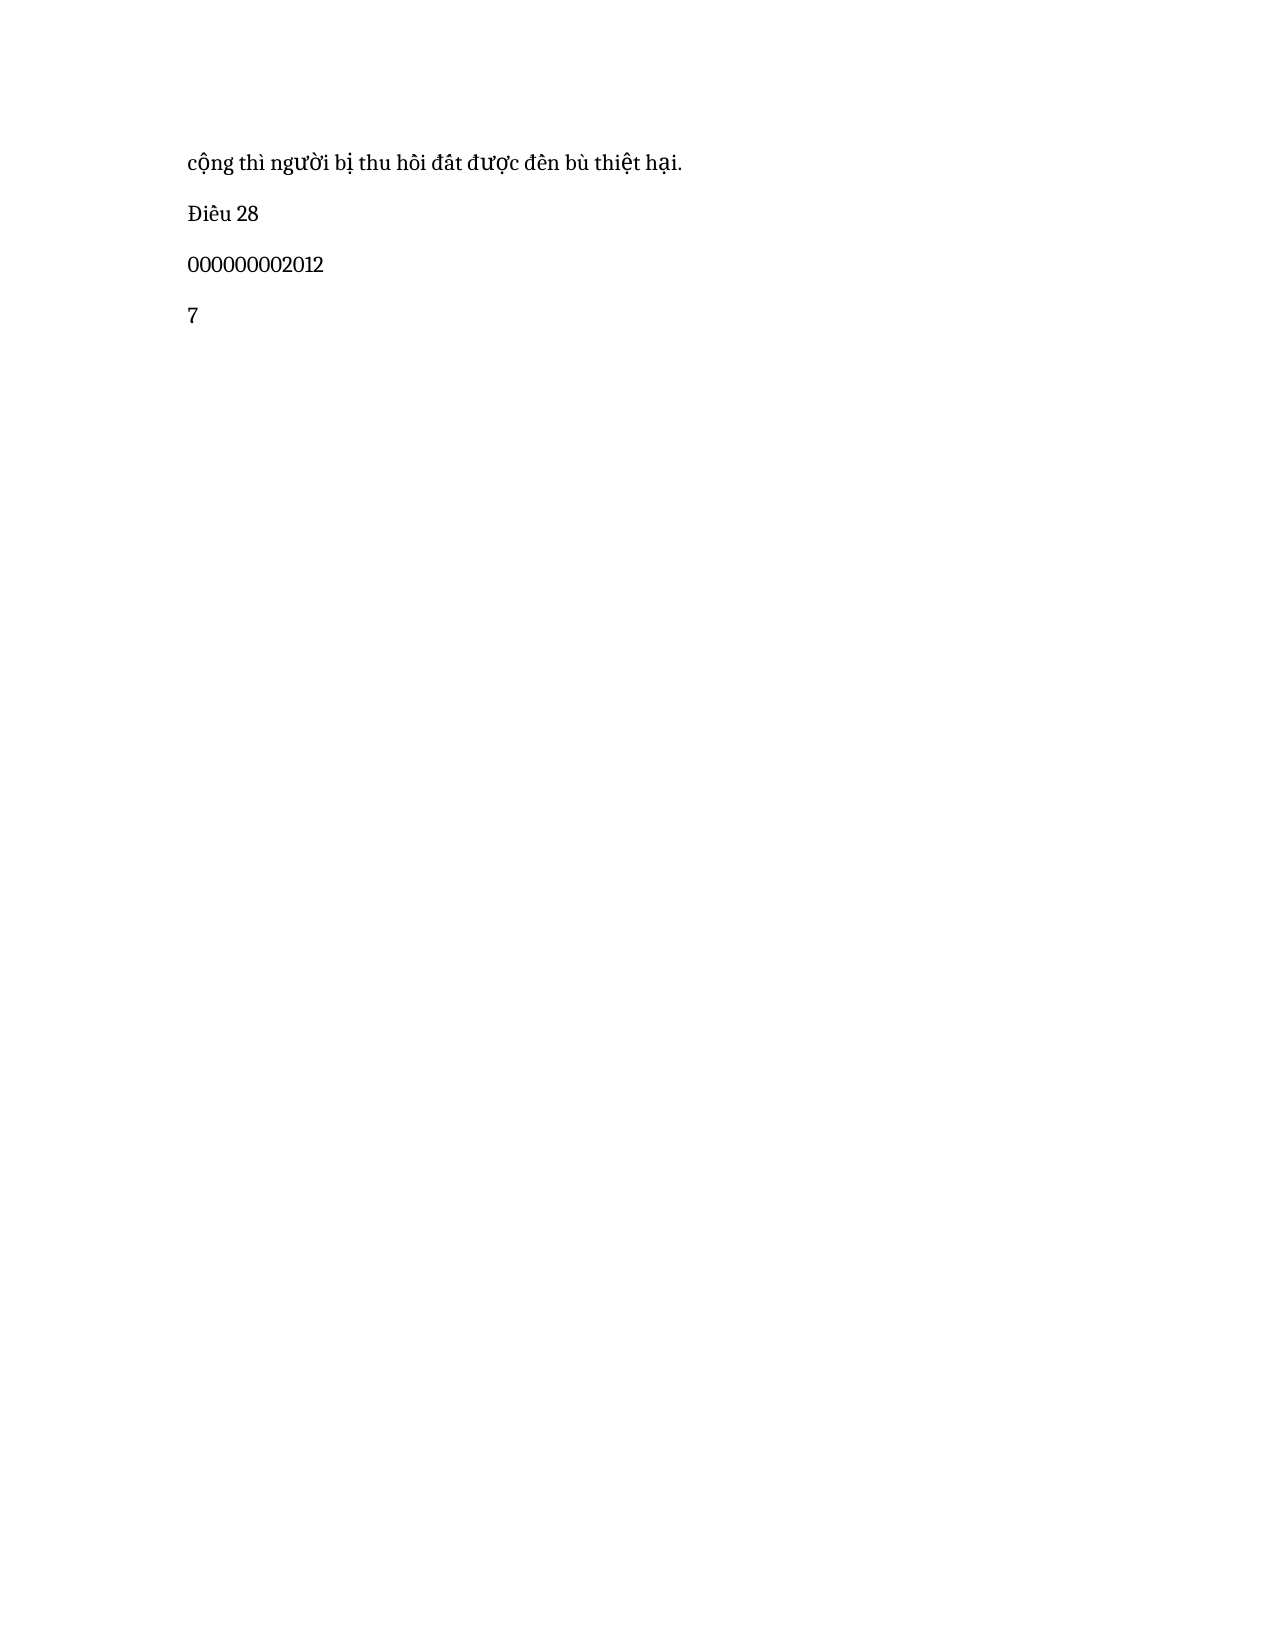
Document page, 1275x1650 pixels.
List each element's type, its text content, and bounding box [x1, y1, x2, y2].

text 7 [187, 303, 1087, 329]
text cộng thì người bị thu hồi đất được đền bù thiệt hại. [187, 150, 1087, 176]
text Điều 28 [187, 201, 1087, 227]
text 000000002012 [187, 252, 1087, 278]
